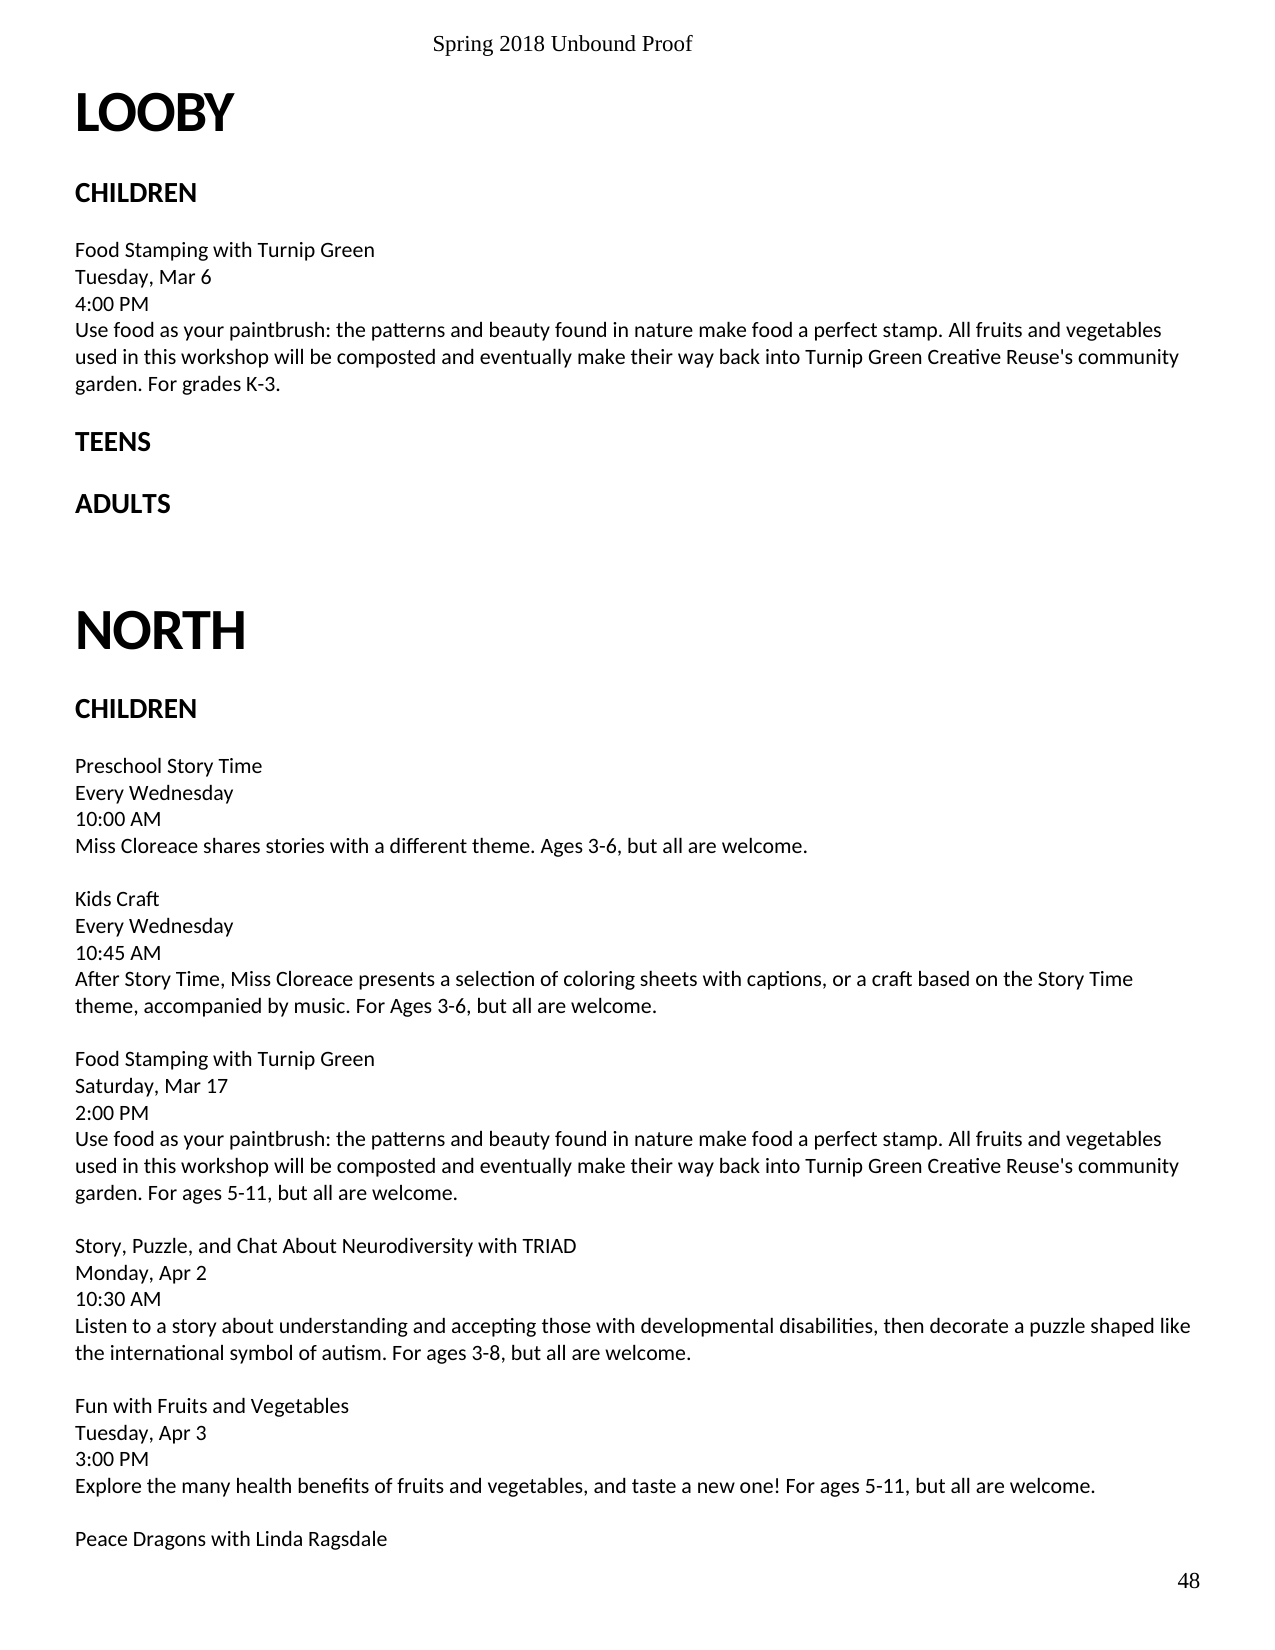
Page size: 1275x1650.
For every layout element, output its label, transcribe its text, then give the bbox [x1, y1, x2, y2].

text Tuesday, Mar 6 [75, 263, 1200, 290]
text Explore the many health benefits of fruits and vegetables, and taste a new one! For ages 5-11, but all are welcome. [75, 1472, 1200, 1499]
text Story, Puzzle, and Chat About Neurodiversity with TRIAD [75, 1232, 1200, 1259]
text Fun with Fruits and Vegetables [75, 1392, 1200, 1419]
text 3:00 PM [75, 1446, 1200, 1472]
text CHILDREN [75, 174, 1200, 210]
text Monday, Apr 2 [75, 1259, 1200, 1286]
text Miss Cloreace shares stories with a different theme. Ages 3-6, but all are welcome. [75, 832, 1200, 859]
text Saturday, Mar 17 [75, 1072, 1200, 1099]
text 4:00 PM [75, 290, 1200, 317]
text Every Wednesday [75, 912, 1200, 939]
text After Story Time, Miss Cloreace presents a selection of coloring sheets with captions, or a craft based on the Story Time theme, accompanied by music. For Ages 3-6, but all are welcome. [75, 966, 1200, 1019]
text Peace Dragons with Linda Ragsdale [75, 1526, 1200, 1552]
title North [75, 592, 1200, 664]
text Preschool Story Time [75, 752, 1200, 779]
text 2:00 PM [75, 1099, 1200, 1126]
text Kids Craft [75, 886, 1200, 912]
text TEENS [75, 423, 1200, 459]
text ADULTS [75, 486, 1200, 521]
text Listen to a story about understanding and accepting those with developmental disabilities, then decorate a puzzle shaped like the international symbol of autism. For ages 3-8, but all are welcome. [75, 1312, 1200, 1366]
text 10:30 AM [75, 1286, 1200, 1312]
text 10:45 AM [75, 939, 1200, 966]
text Every Wednesday [75, 779, 1200, 806]
title looby [75, 75, 1200, 146]
text Food Stamping with Turnip Green [75, 1046, 1200, 1072]
text CHILDREN [75, 690, 1200, 726]
text Use food as your paintbrush: the patterns and beauty found in nature make food a perfect stamp. All fruits and vegetables used in this workshop will be composted and eventually make their way back into Turnip Green Creative Reuse's community garden. For grades K-3. [75, 317, 1200, 397]
text Tuesday, Apr 3 [75, 1419, 1200, 1446]
text 10:00 AM [75, 806, 1200, 832]
text Food Stamping with Turnip Green [75, 237, 1200, 263]
text Use food as your paintbrush: the patterns and beauty found in nature make food a perfect stamp. All fruits and vegetables used in this workshop will be composted and eventually make their way back into Turnip Green Creative Reuse's community garden. For ages 5-11, but all are welcome. [75, 1126, 1200, 1206]
